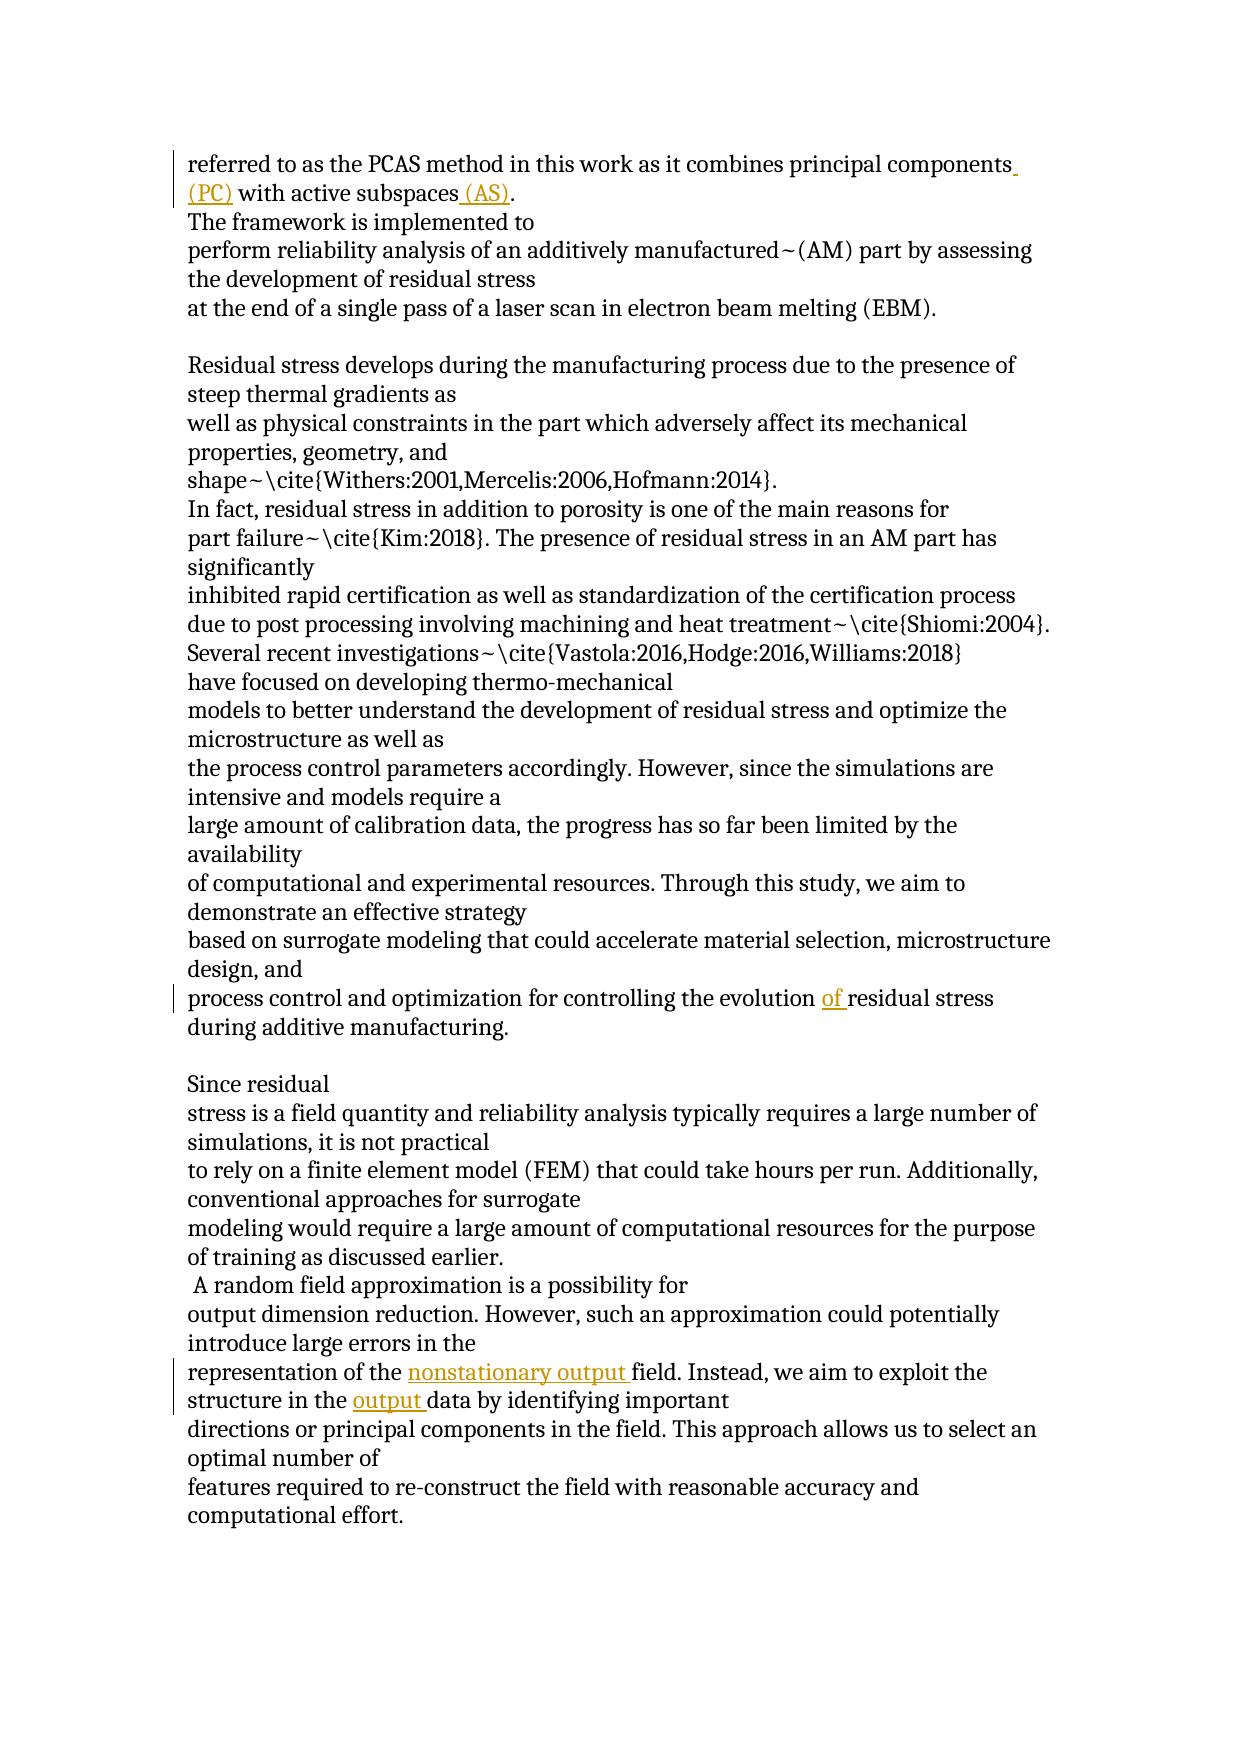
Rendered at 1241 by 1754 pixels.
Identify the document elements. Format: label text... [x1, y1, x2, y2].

text have focused on developing thermo-mechanical [187, 667, 1053, 696]
text well as physical constraints in the part which adversely affect its mechanical properties, geometry, and [187, 409, 1053, 466]
text representation of the field. Instead, we aim to exploit the structure in the data by identifying important [187, 1357, 1053, 1415]
text modeling would require a large amount of computational resources for the purpose of training as discussed earlier. [187, 1214, 1053, 1271]
text perform reliability analysis of an additively manufactured~(AM) part by assessing the development of residual stress [187, 236, 1053, 294]
text shape~\cite{Withers:2001,Mercelis:2006,Hofmann:2014}. [187, 466, 1053, 495]
text A random field approximation is a possibility for [187, 1271, 1053, 1300]
text the process control parameters accordingly. However, since the simulations are intensive and models require a [187, 754, 1053, 811]
text Since residual [187, 1070, 1053, 1099]
text models to better understand the development of residual stress and optimize the microstructure as well as [187, 696, 1053, 754]
text The framework is implemented to [187, 207, 1053, 236]
text referred to as the PCAS method in this work as it combines principal components with active subspaces. [187, 150, 1053, 207]
text directions or principal components in the field. This approach allows us to select an optimal number of [187, 1415, 1053, 1472]
text inhibited rapid certification as well as standardization of the certification process [187, 581, 1053, 610]
text process control and optimization for controlling the evolution residual stress during additive manufacturing. [187, 984, 1053, 1041]
text based on surrogate modeling that could accelerate material selection, microstructure design, and [187, 926, 1053, 984]
text features required to re-construct the field with reasonable accuracy and computational effort. [187, 1472, 1053, 1530]
text part failure~\cite{Kim:2018}. The presence of residual stress in an AM part has significantly [187, 524, 1053, 581]
text due to post processing involving machining and heat treatment~\cite{Shiomi:2004}. [187, 610, 1053, 639]
text at the end of a single pass of a laser scan in electron beam melting (EBM). [187, 294, 1053, 322]
text stress is a field quantity and reliability analysis typically requires a large number of simulations, it is not practical [187, 1099, 1053, 1156]
text In fact, residual stress in addition to porosity is one of the main reasons for [187, 495, 1053, 524]
text Several recent investigations~\cite{Vastola:2016,Hodge:2016,Williams:2018} [187, 639, 1053, 667]
text Residual stress develops during the manufacturing process due to the presence of steep thermal gradients as [187, 351, 1053, 409]
text output dimension reduction. However, such an approximation could potentially introduce large errors in the [187, 1300, 1053, 1357]
text large amount of calibration data, the progress has so far been limited by the availability [187, 811, 1053, 869]
text to rely on a finite element model (FEM) that could take hours per run. Additionally, conventional approaches for surrogate [187, 1156, 1053, 1214]
text of computational and experimental resources. Through this study, we aim to demonstrate an effective strategy [187, 869, 1053, 926]
